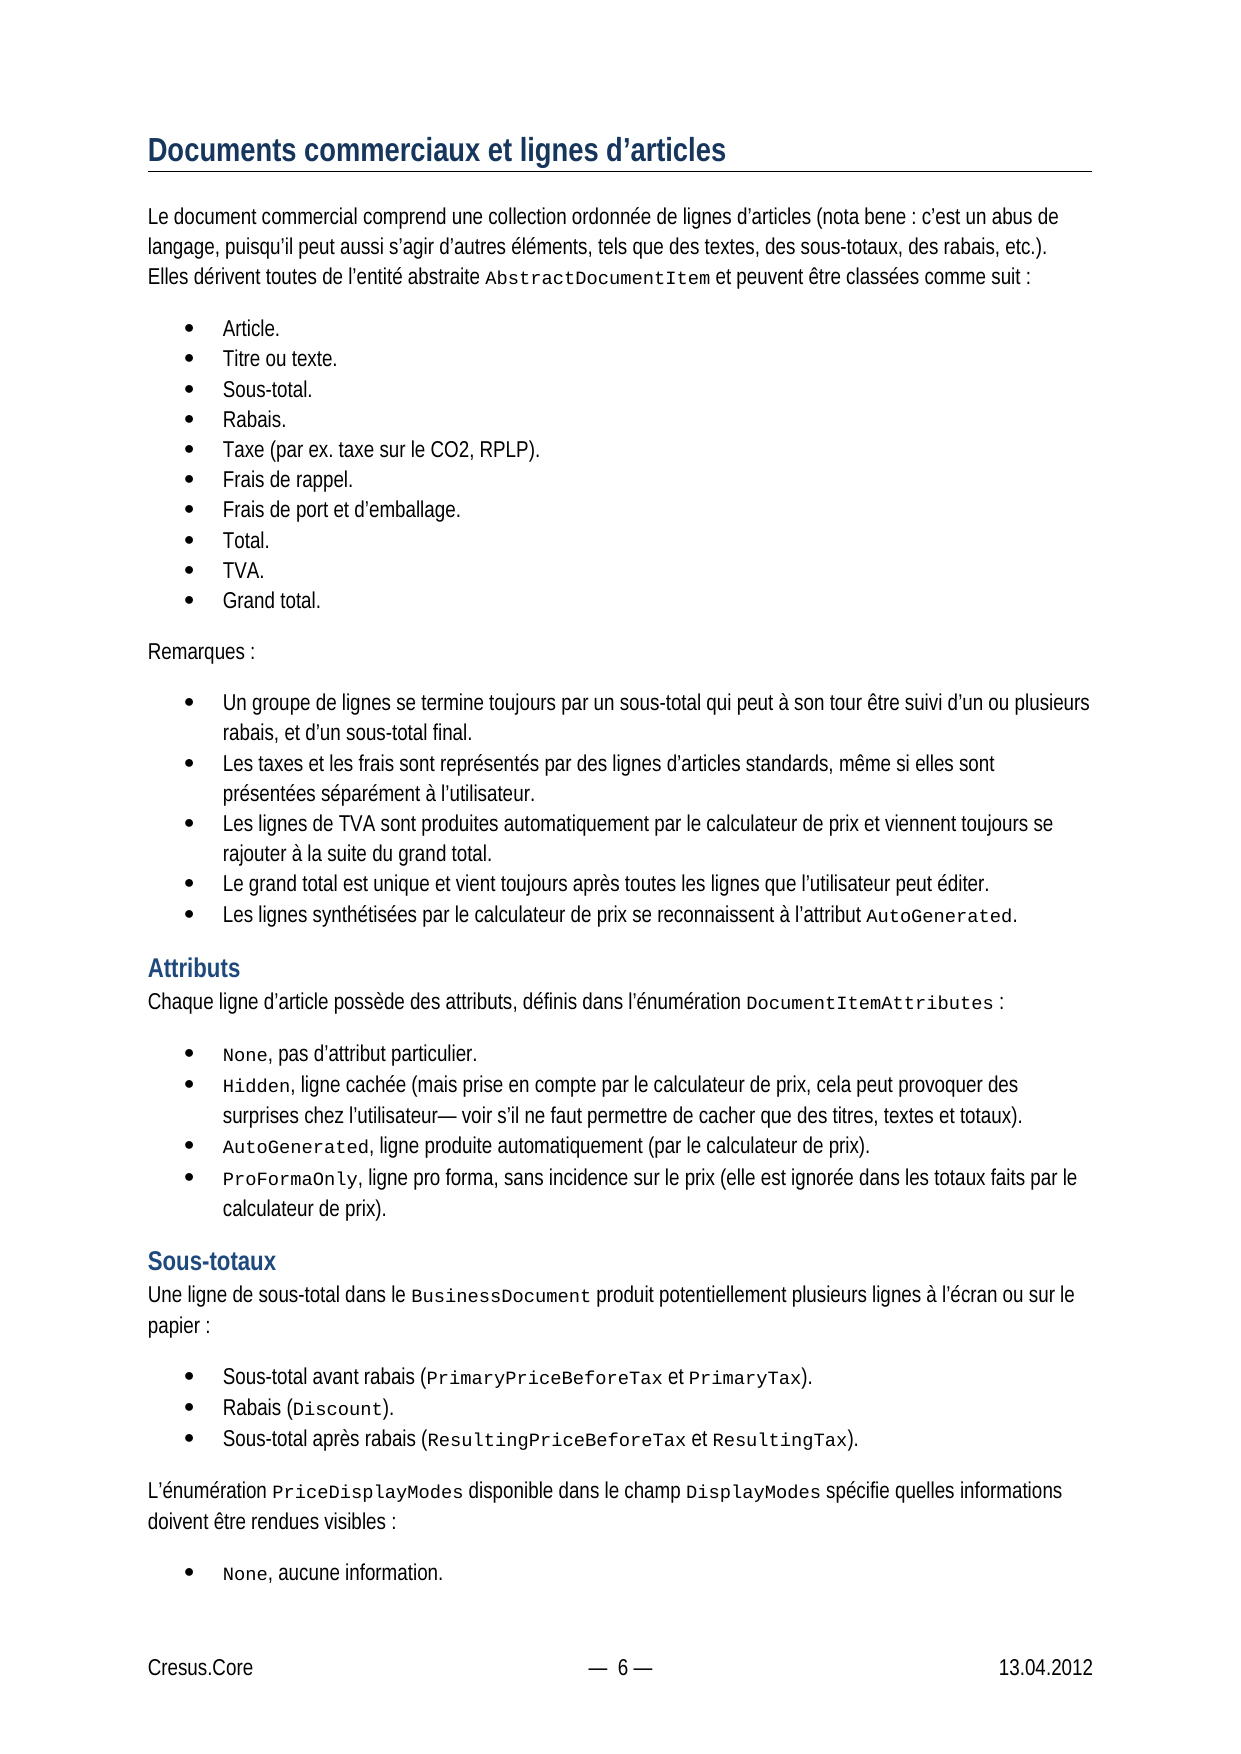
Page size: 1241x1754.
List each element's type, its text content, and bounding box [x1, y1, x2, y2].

list Sous-total après rabais (ResultingPriceBeforeTax et ResultingTax). [185, 1425, 1092, 1452]
list Titre ou texte. [185, 345, 1092, 372]
text L’énumération PriceDisplayModes disponible dans le champ DisplayModes spécifie quelles informations doivent être rendues visibles : [148, 1477, 1092, 1535]
list Les lignes synthétisées par le calculateur de prix se reconnaissent à l’attribut AutoGenerated. [185, 901, 1092, 928]
list AutoGenerated, ligne produite automatiquement (par le calculateur de prix). [185, 1132, 1092, 1159]
list Un groupe de lignes se termine toujours par un sous-total qui peut à son tour être suivi d’un ou plusieurs rabais, et d’un sous-total final. [185, 689, 1092, 746]
list TVA. [185, 557, 1092, 583]
list Grand total. [185, 587, 1092, 613]
text Remarques : [148, 638, 1092, 664]
list Sous-total avant rabais (PrimaryPriceBeforeTax et PrimaryTax). [185, 1363, 1092, 1390]
list None, aucune information. [185, 1559, 1092, 1586]
list Les lignes de TVA sont produites automatiquement par le calculateur de prix et viennent toujours se rajouter à la suite du grand total. [185, 810, 1092, 866]
text Le document commercial comprend une collection ordonnée de lignes d’articles (nota bene : c’est un abus de langage, puisqu’il peut aussi s’agir d’autres éléments, tels que des textes, des sous-totaux, des rabais, etc.). Elles dérivent toutes de l’entité abstraite AbstractDocumentItem et peuvent être classées comme suit : [148, 203, 1092, 290]
text Une ligne de sous-total dans le BusinessDocument produit potentiellement plusieurs lignes à l’écran ou sur le papier : [148, 1281, 1092, 1338]
list Rabais. [185, 406, 1092, 432]
list Article. [185, 315, 1092, 341]
list Frais de port et d’emballage. [185, 496, 1092, 523]
list Total. [185, 527, 1092, 553]
list None, pas d’attribut particulier. [185, 1040, 1092, 1067]
subtitle Documents commerciaux et lignes d’articles [148, 131, 1092, 171]
list ProFormaOnly, ligne pro forma, sans incidence sur le prix (elle est ignorée dans les totaux faits par le calculateur de prix). [185, 1163, 1092, 1221]
list Le grand total est unique et vient toujours après toutes les lignes que l’utilisateur peut éditer. [185, 870, 1092, 897]
list Les taxes et les frais sont représentés par des lignes d’articles standards, même si elles sont présentées séparément à l’utilisateur. [185, 749, 1092, 806]
list Taxe (par ex. taxe sur le CO2, RPLP). [185, 436, 1092, 462]
text Chaque ligne d’article possède des attributs, définis dans l’énumération DocumentItemAttributes : [148, 988, 1092, 1015]
list Rabais (Discount). [185, 1394, 1092, 1421]
list Sous-total. [185, 376, 1092, 402]
subtitle Sous-totaux [148, 1246, 1092, 1277]
list Hidden, ligne cachée (mais prise en compte par le calculateur de prix, cela peut provoquer des surprises chez l’utilisateur— voir s’il ne faut permettre de cacher que des titres, textes et totaux). [185, 1071, 1092, 1128]
list Frais de rappel. [185, 466, 1092, 492]
subtitle Attributs [148, 952, 1092, 983]
